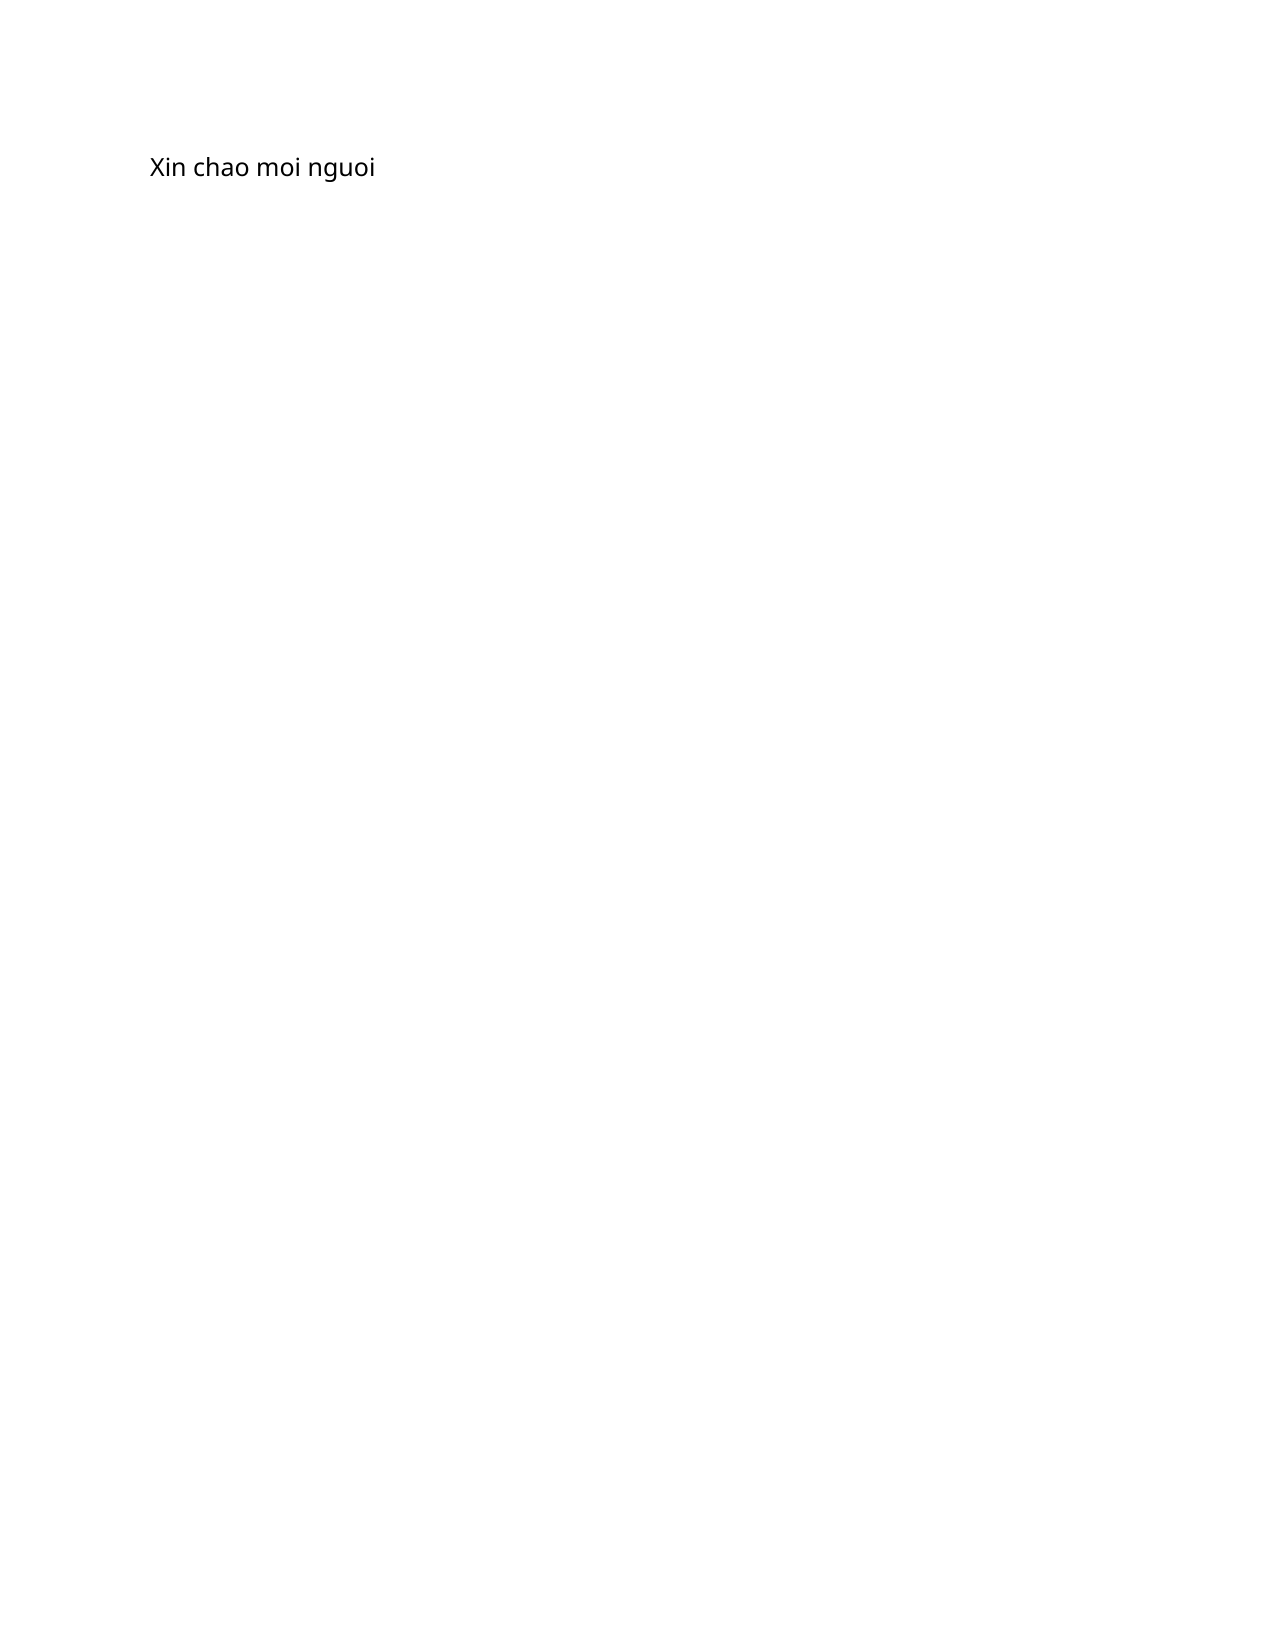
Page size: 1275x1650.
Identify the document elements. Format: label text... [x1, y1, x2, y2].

text Xin chao moi nguoi [150, 150, 1125, 184]
